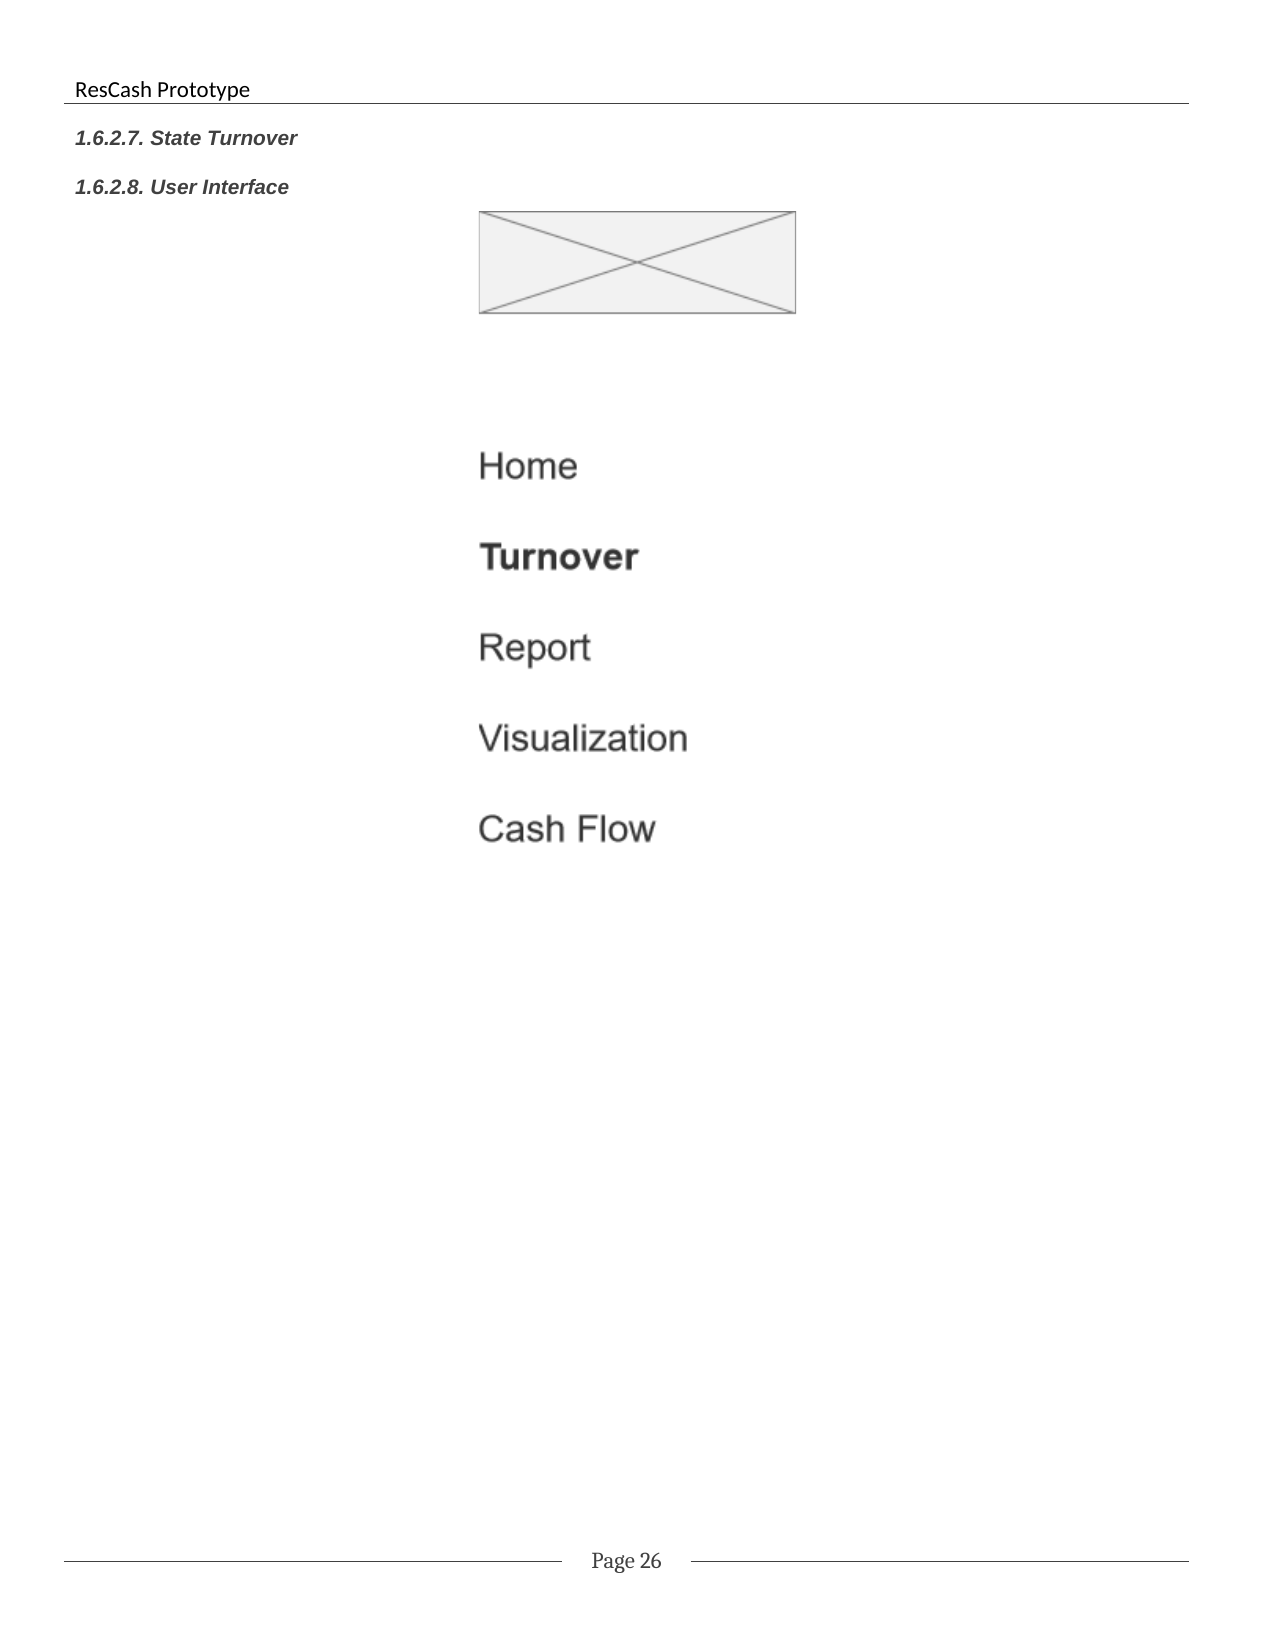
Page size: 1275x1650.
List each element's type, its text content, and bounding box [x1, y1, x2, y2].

picture [478, 211, 797, 849]
subtitle User Interface [75, 175, 1200, 199]
subtitle State Turnover [75, 126, 1200, 150]
